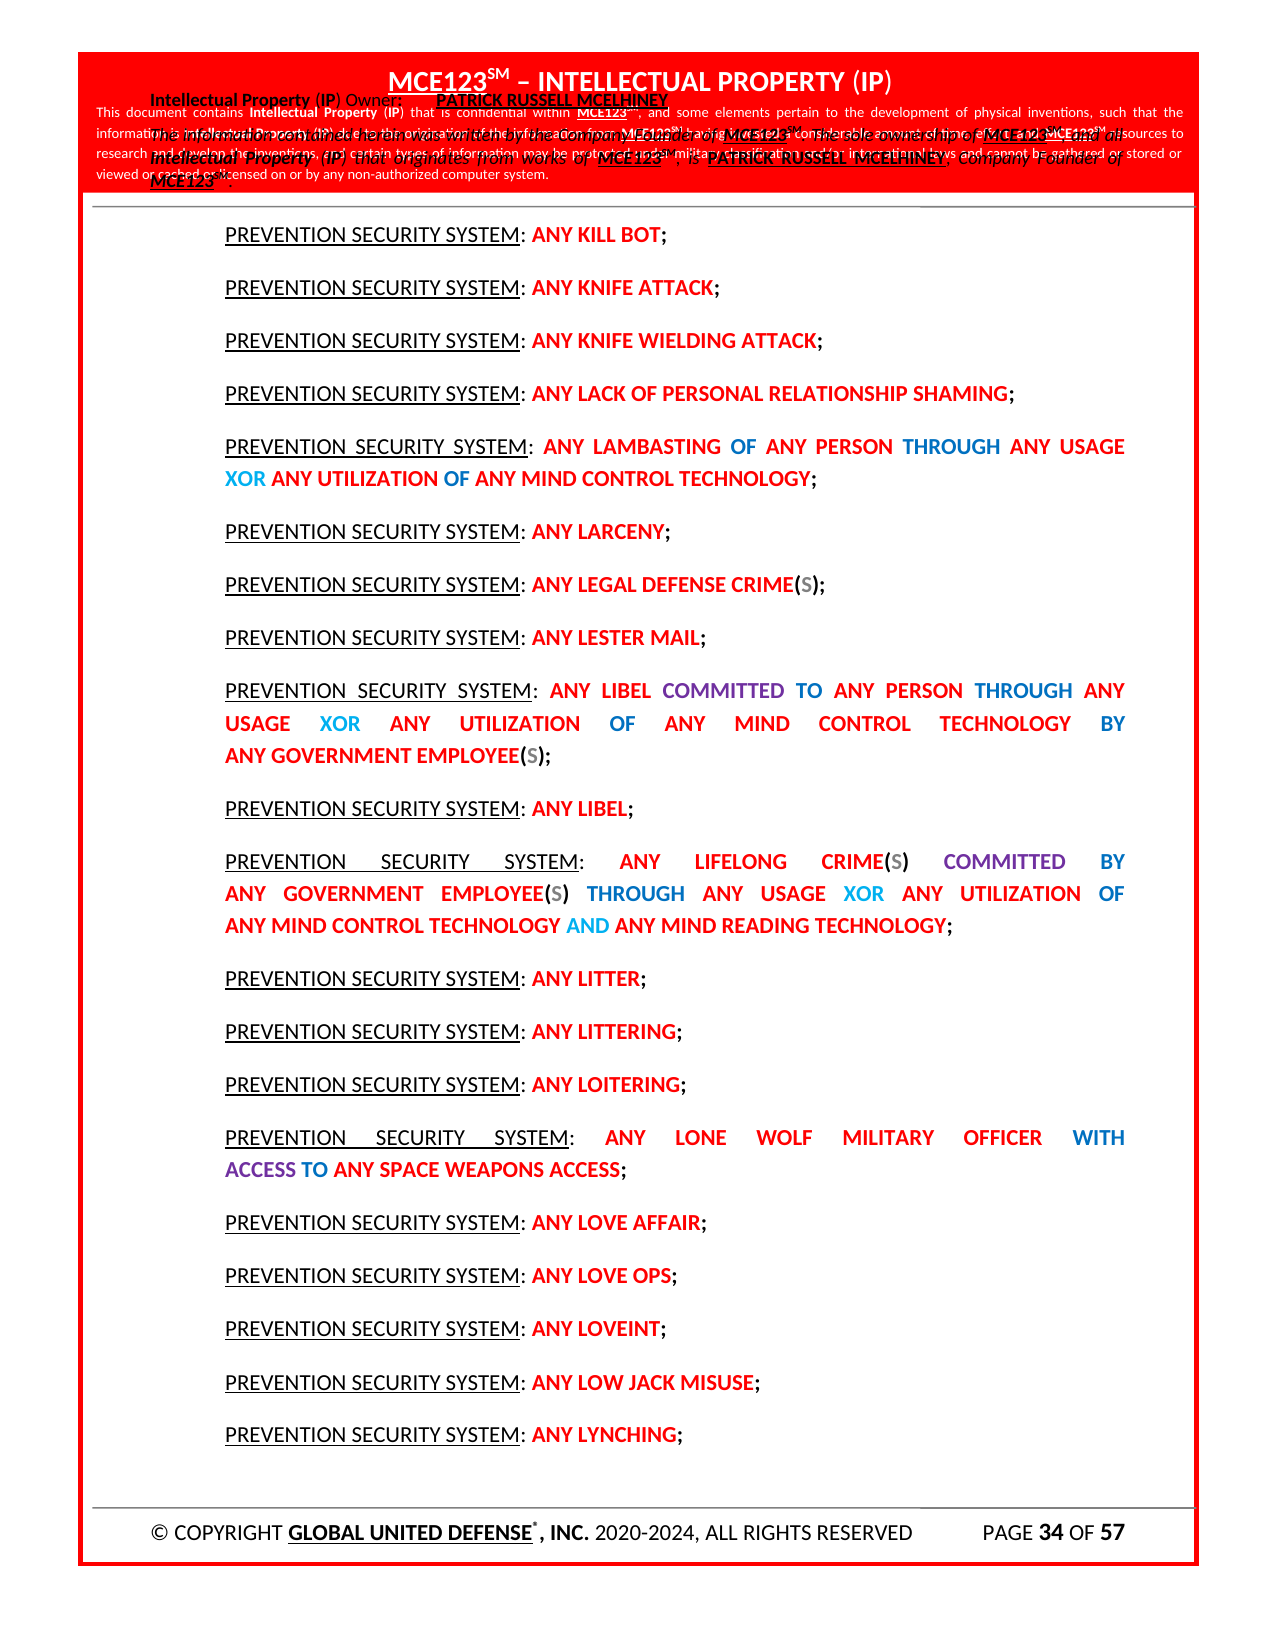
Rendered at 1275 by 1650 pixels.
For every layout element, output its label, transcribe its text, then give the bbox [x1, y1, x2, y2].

text PREVENTION SECURITY SYSTEM: ANY LYNCHING; [225, 1421, 1125, 1449]
text PREVENTION SECURITY SYSTEM: ANY LOVEINT; [225, 1314, 1125, 1343]
text PREVENTION SECURITY SYSTEM: ANY KNIFE WIELDING ATTACK; [225, 326, 1125, 354]
text PREVENTION SECURITY SYSTEM: ANY LESTER MAIL; [225, 623, 1125, 651]
text PREVENTION SECURITY SYSTEM: ANY LACK OF PERSONAL RELATIONSHIP SHAMING; [225, 379, 1125, 407]
text PREVENTION SECURITY SYSTEM: ANY LARCENY; [225, 517, 1125, 545]
text PREVENTION SECURITY SYSTEM: ANY KNIFE ATTACK; [225, 273, 1125, 301]
text PREVENTION SECURITY SYSTEM: ANY LIFELONG CRIME(S) COMMITTED BY ANY GOVERNMENT EMPLOYEE(S) THROUGH ANY USAGE XOR ANY UTILIZATION OF ANY MIND CONTROL TECHNOLOGY AND ANY MIND READING TECHNOLOGY; [225, 847, 1125, 939]
text PREVENTION SECURITY SYSTEM: ANY LEGAL DEFENSE CRIME(S); [225, 570, 1125, 598]
text PREVENTION SECURITY SYSTEM: ANY LAMBASTING OF ANY PERSON THROUGH ANY USAGE XOR ANY UTILIZATION OF ANY MIND CONTROL TECHNOLOGY; [225, 432, 1125, 492]
text PREVENTION SECURITY SYSTEM: ANY LONE WOLF MILITARY OFFICER WITH ACCESS TO ANY SPACE WEAPONS ACCESS; [225, 1123, 1125, 1183]
text PREVENTION SECURITY SYSTEM: ANY LOW JACK MISUSE; [225, 1368, 1125, 1396]
text PREVENTION SECURITY SYSTEM: ANY LITTERING; [225, 1017, 1125, 1045]
text PREVENTION SECURITY SYSTEM: ANY LOVE OPS; [225, 1262, 1125, 1289]
text PREVENTION SECURITY SYSTEM: ANY KILL BOT; [225, 220, 1125, 248]
text PREVENTION SECURITY SYSTEM: ANY LITTER; [225, 964, 1125, 992]
text PREVENTION SECURITY SYSTEM: ANY LIBEL COMMITTED TO ANY PERSON THROUGH ANY USAGE XOR ANY UTILIZATION OF ANY MIND CONTROL TECHNOLOGY BY ANY GOVERNMENT EMPLOYEE(S); [225, 676, 1125, 769]
text PREVENTION SECURITY SYSTEM: ANY LOITERING; [225, 1070, 1125, 1098]
text PREVENTION SECURITY SYSTEM: ANY LIBEL; [225, 794, 1125, 822]
text PREVENTION SECURITY SYSTEM: ANY LOVE AFFAIR; [225, 1208, 1125, 1237]
